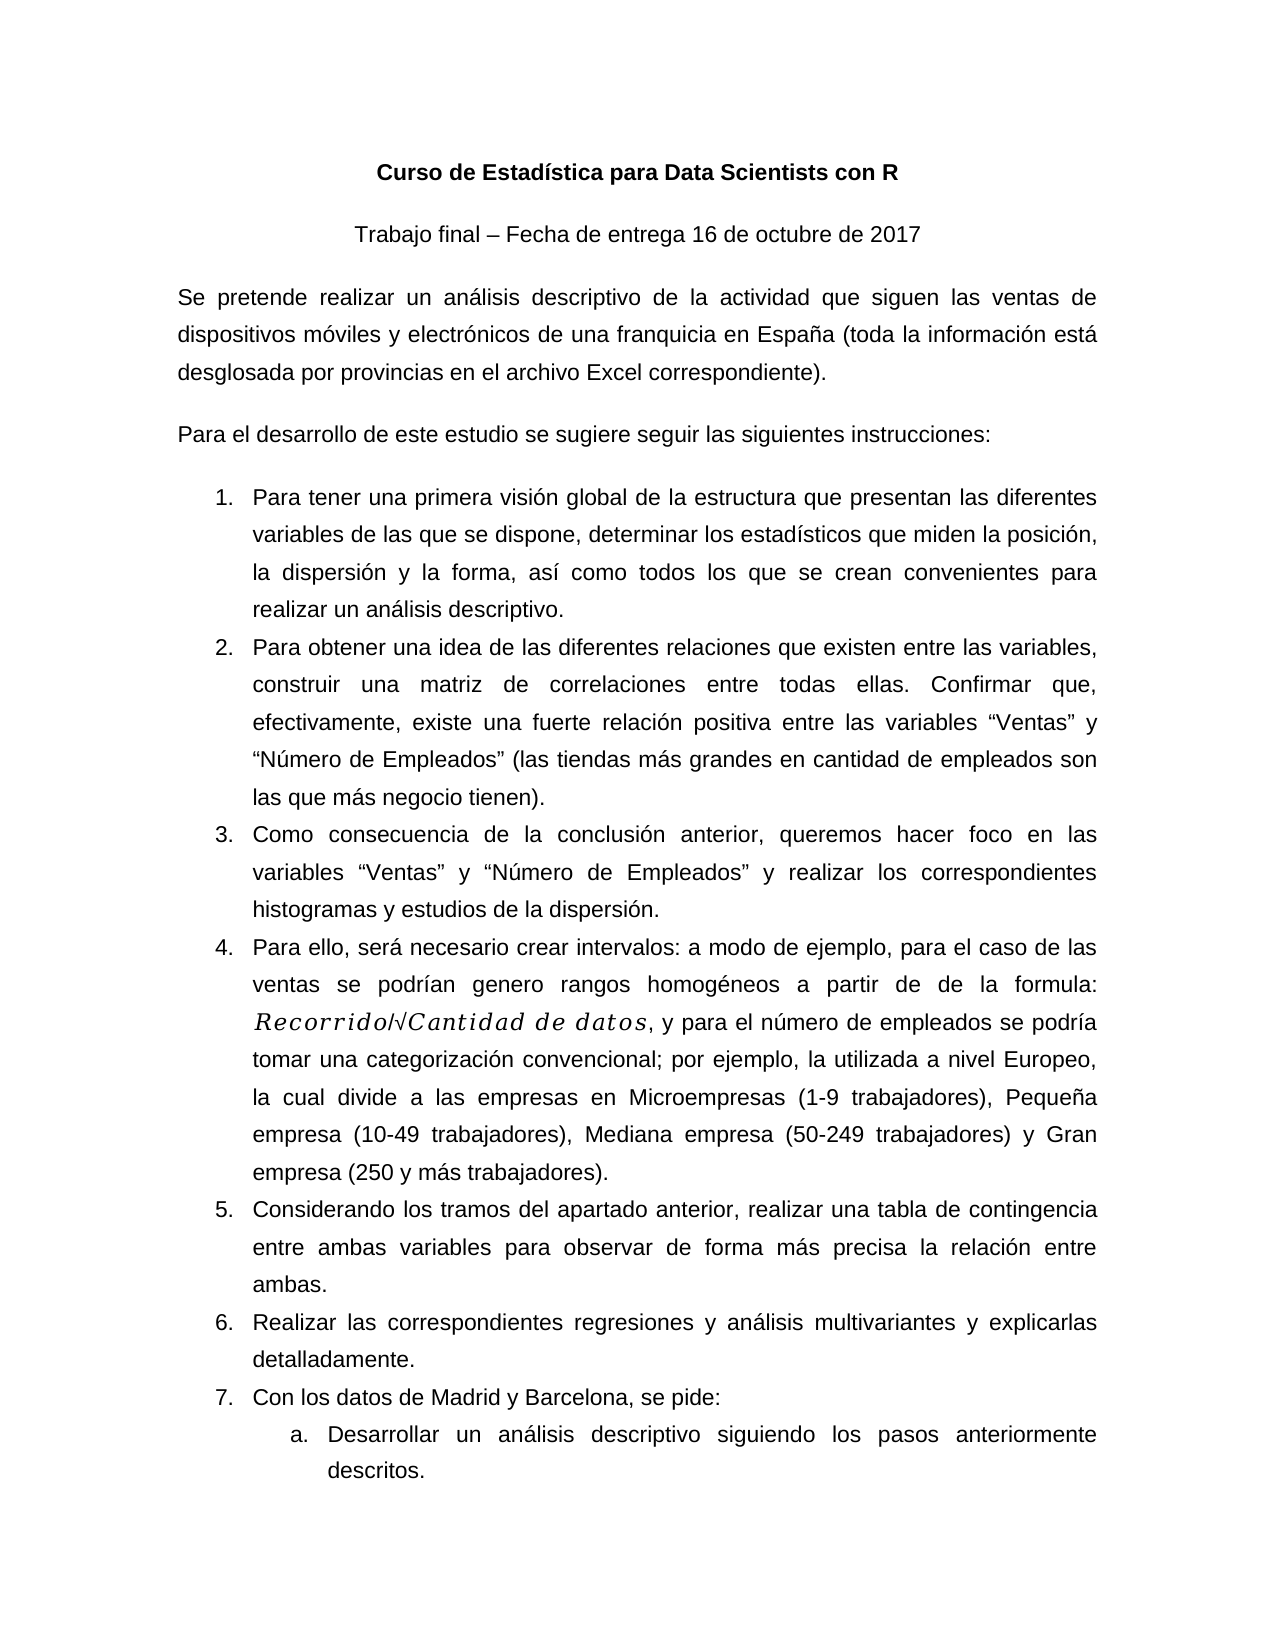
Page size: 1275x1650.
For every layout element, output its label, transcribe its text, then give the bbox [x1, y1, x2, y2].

text Curso de Estadística para Data Scientists con R [177, 148, 1098, 185]
list Desarrollar un análisis descriptivo siguiendo los pasos anteriormente descritos. [290, 1410, 1098, 1485]
list Considerando los tramos del apartado anterior, realizar una tabla de contingencia entre ambas variables para observar de forma más precisa la relación entre ambas. [215, 1185, 1098, 1298]
list Como consecuencia de la conclusión anterior, queremos hacer foco en las variables “Ventas” y “Número de Empleados” y realizar los correspondientes histogramas y estudios de la dispersión. [215, 810, 1098, 923]
text Trabajo final – Fecha de entrega 16 de octubre de 2017 [177, 210, 1098, 248]
list Con los datos de Madrid y Barcelona, se pide: [215, 1373, 1098, 1410]
text Para el desarrollo de este estudio se sugiere seguir las siguientes instrucciones: [177, 410, 1098, 448]
text Se pretende realizar un análisis descriptivo de la actividad que siguen las ventas de dispositivos móviles y electrónicos de una franquicia en España (toda la información está desglosada por provincias en el archivo Excel correspondiente). [177, 273, 1098, 385]
list Para ello, será necesario crear intervalos: a modo de ejemplo, para el caso de las ventas se podrían genero rangos homogéneos a partir de de la formula: 𝑅𝑒𝑐𝑜𝑟𝑟𝑖𝑑𝑜/√𝐶𝑎𝑛𝑡𝑖𝑑𝑎𝑑 𝑑𝑒 𝑑𝑎𝑡𝑜𝑠, y para el número de empleados se podría tomar una categorización convencional; por ejemplo, la utilizada a nivel Europeo, la cual divide a las empresas en Microempresas (1-9 trabajadores), Pequeña empresa (10-49 trabajadores), Mediana empresa (50-249 trabajadores) y Gran empresa (250 y más trabajadores). [215, 923, 1098, 1185]
list Para obtener una idea de las diferentes relaciones que existen entre las variables, construir una matriz de correlaciones entre todas ellas. Confirmar que, efectivamente, existe una fuerte relación positiva entre las variables “Ventas” y “Número de Empleados” (las tiendas más grandes en cantidad de empleados son las que más negocio tienen). [215, 623, 1098, 810]
list Realizar las correspondientes regresiones y análisis multivariantes y explicarlas detalladamente. [215, 1298, 1098, 1373]
list Para tener una primera visión global de la estructura que presentan las diferentes variables de las que se dispone, determinar los estadísticos que miden la posición, la dispersión y la forma, así como todos los que se crean convenientes para realizar un análisis descriptivo. [215, 473, 1098, 623]
